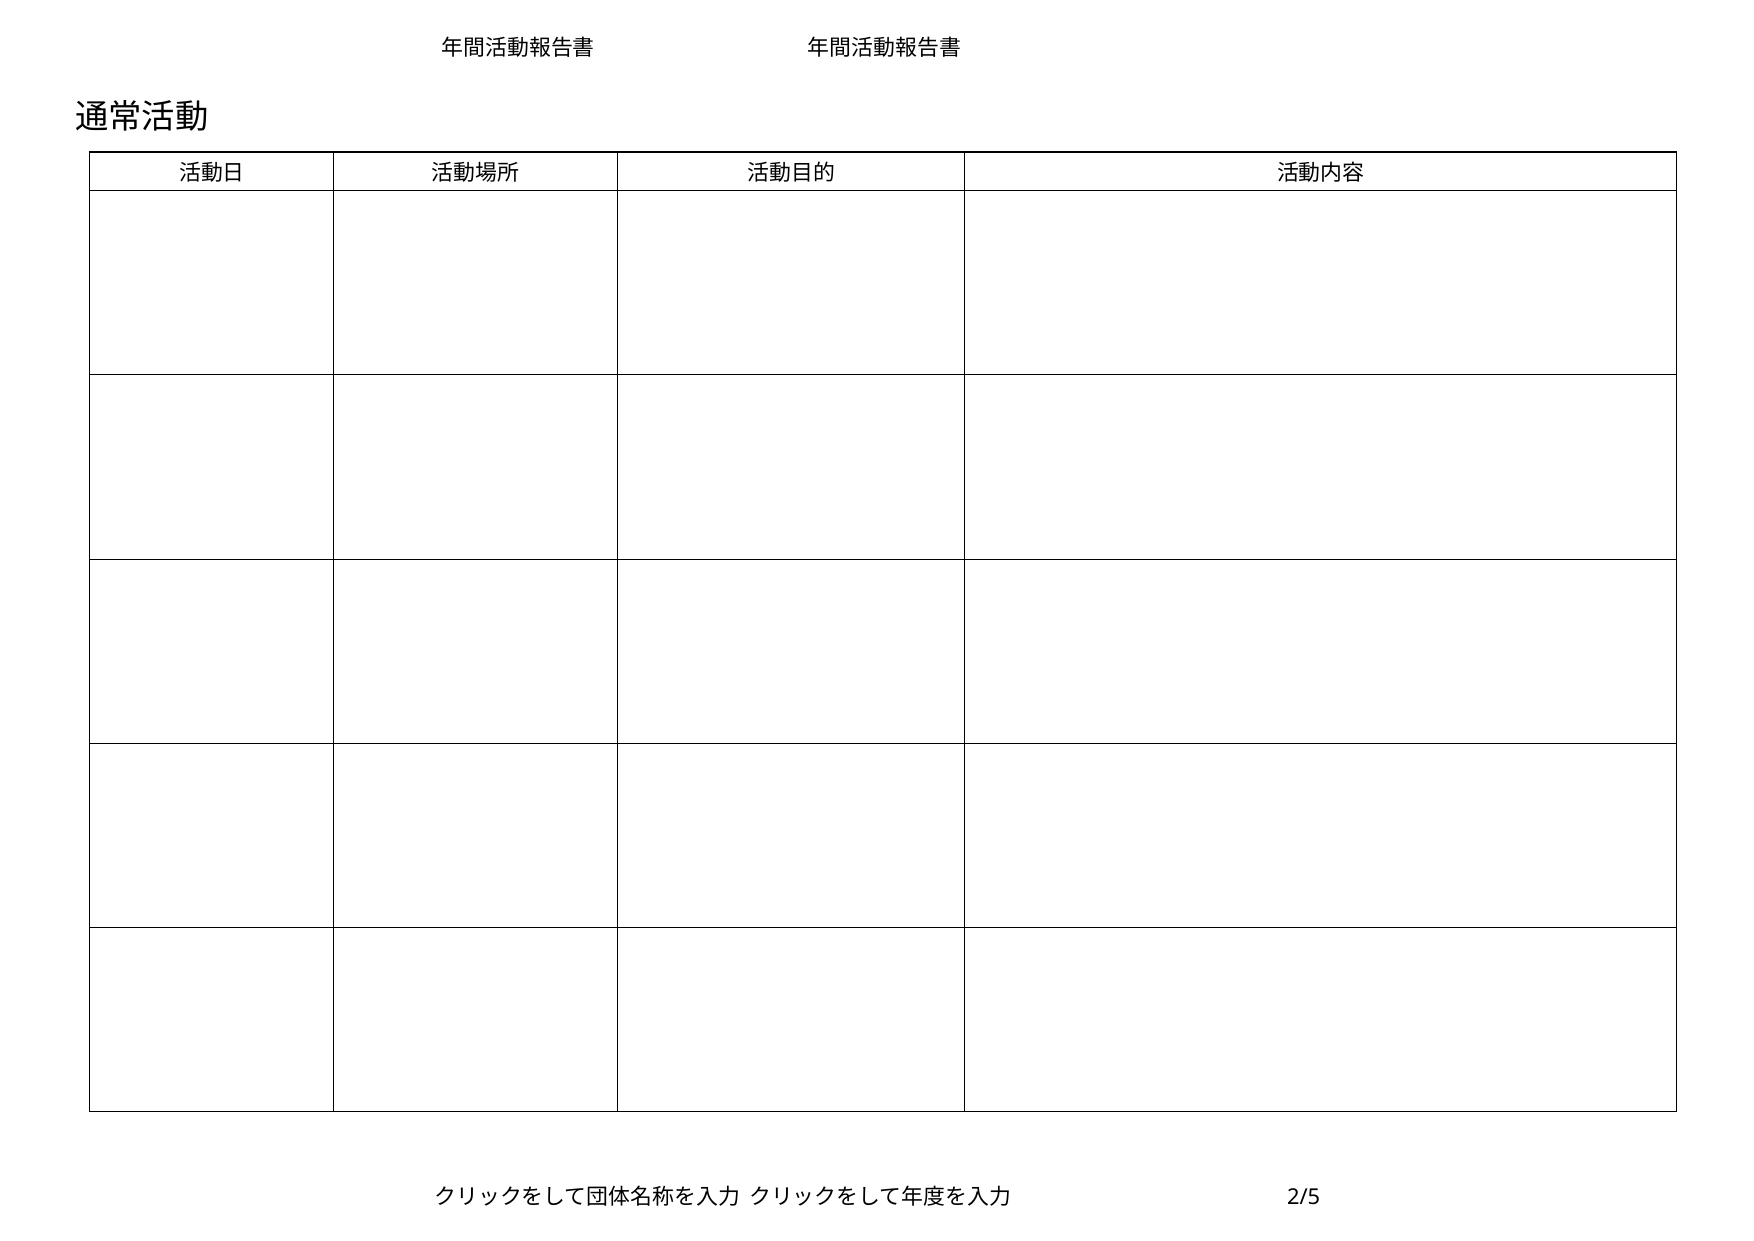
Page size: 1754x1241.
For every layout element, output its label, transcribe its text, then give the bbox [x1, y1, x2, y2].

table_header 活動場所 [334, 153, 617, 190]
table_cell [618, 744, 964, 927]
table_cell [965, 375, 1676, 558]
table_cell [334, 191, 617, 374]
table_cell [618, 560, 964, 742]
table_cell [90, 744, 333, 927]
table_header 活動日 [90, 153, 333, 190]
table_cell [334, 375, 617, 558]
table_cell [334, 560, 617, 742]
table_cell [90, 560, 333, 742]
table_cell [90, 191, 333, 374]
table_cell [618, 191, 964, 374]
table_cell [618, 928, 964, 1111]
table_cell [334, 928, 617, 1111]
table_cell [965, 928, 1676, 1111]
table_cell [965, 560, 1676, 742]
table_cell [334, 744, 617, 927]
table_cell [965, 744, 1676, 927]
text 通常活動 [75, 76, 1679, 151]
table_header 活動内容 [965, 153, 1676, 190]
table_cell [965, 191, 1676, 374]
table_cell [618, 375, 964, 558]
table_cell [90, 375, 333, 558]
table_cell [90, 928, 333, 1111]
table_header 活動目的 [618, 153, 964, 190]
